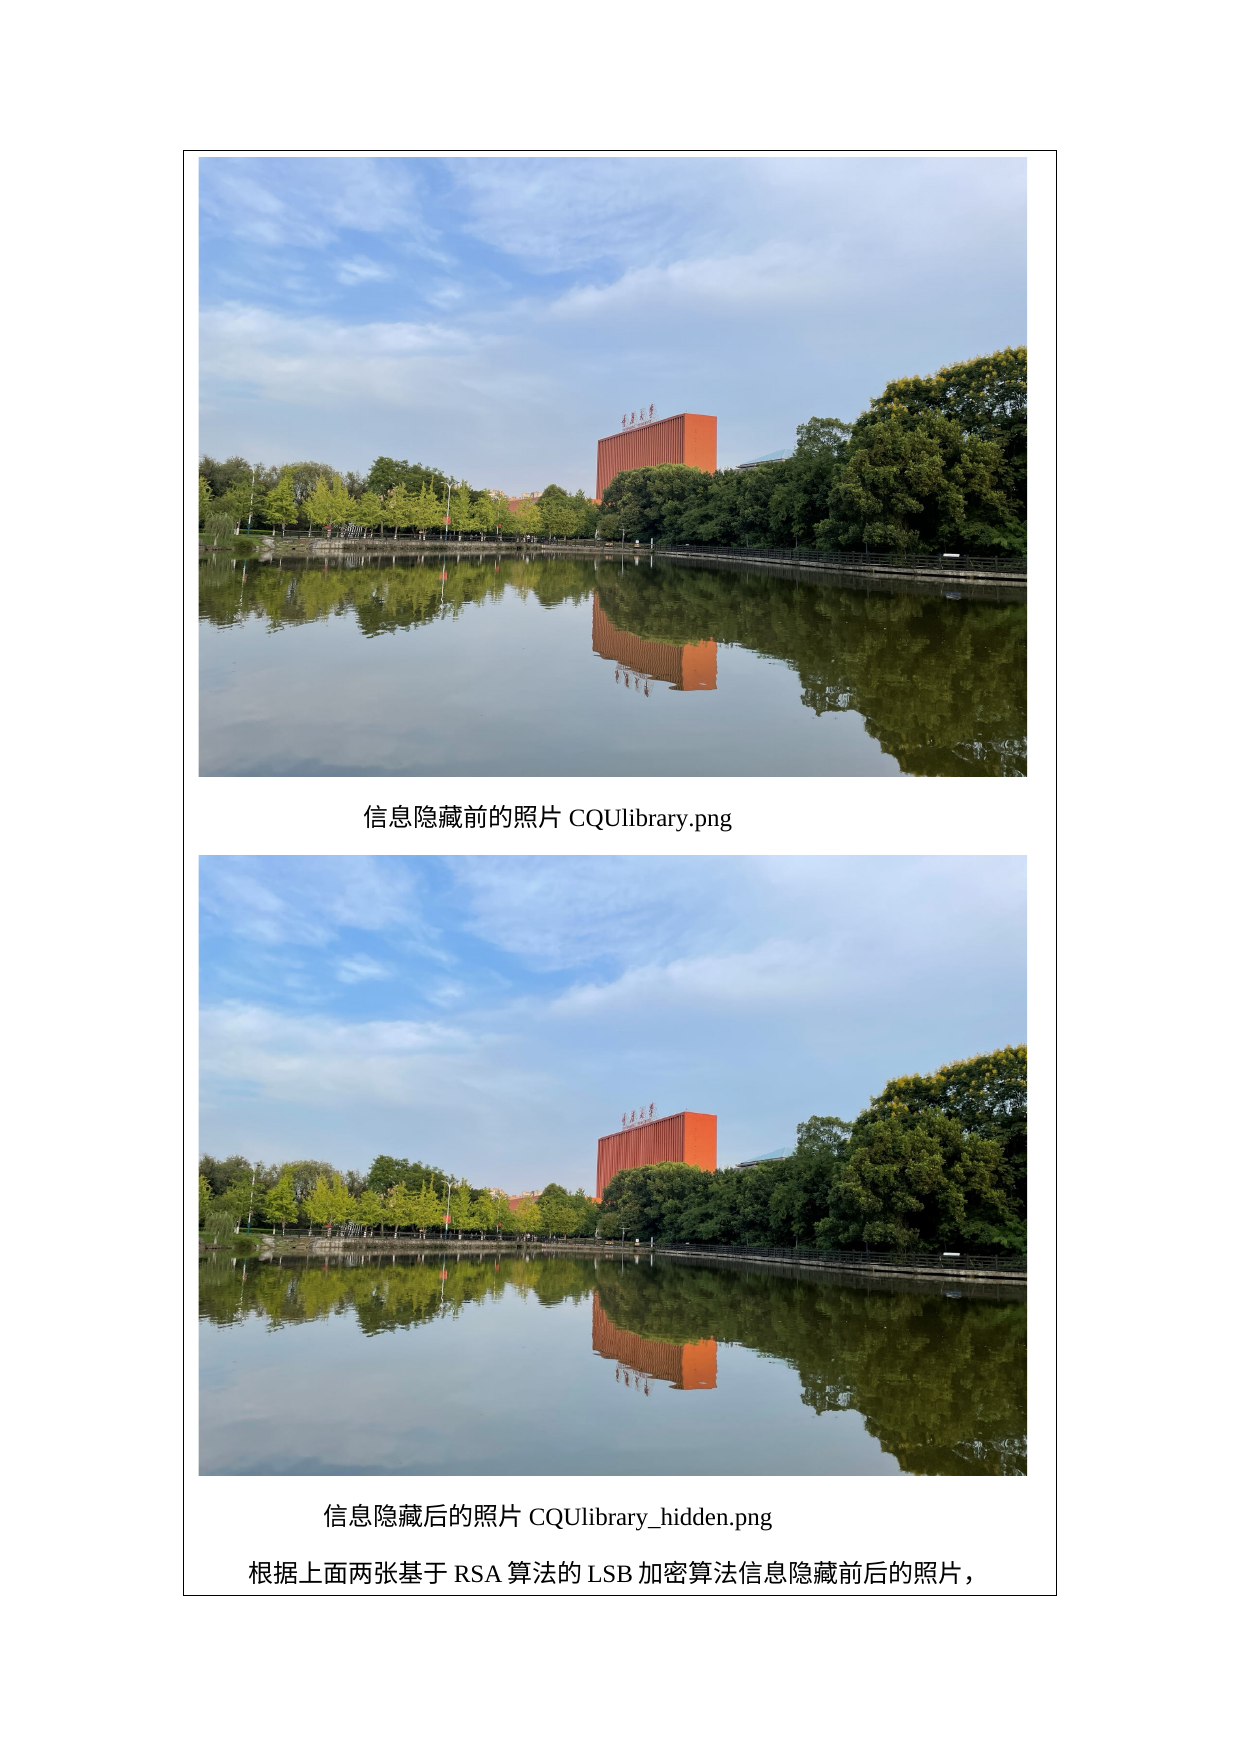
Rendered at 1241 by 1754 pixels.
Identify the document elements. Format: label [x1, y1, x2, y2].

picture [198, 157, 1028, 777]
table_cell [184, 151, 1056, 1595]
picture [198, 855, 1028, 1476]
